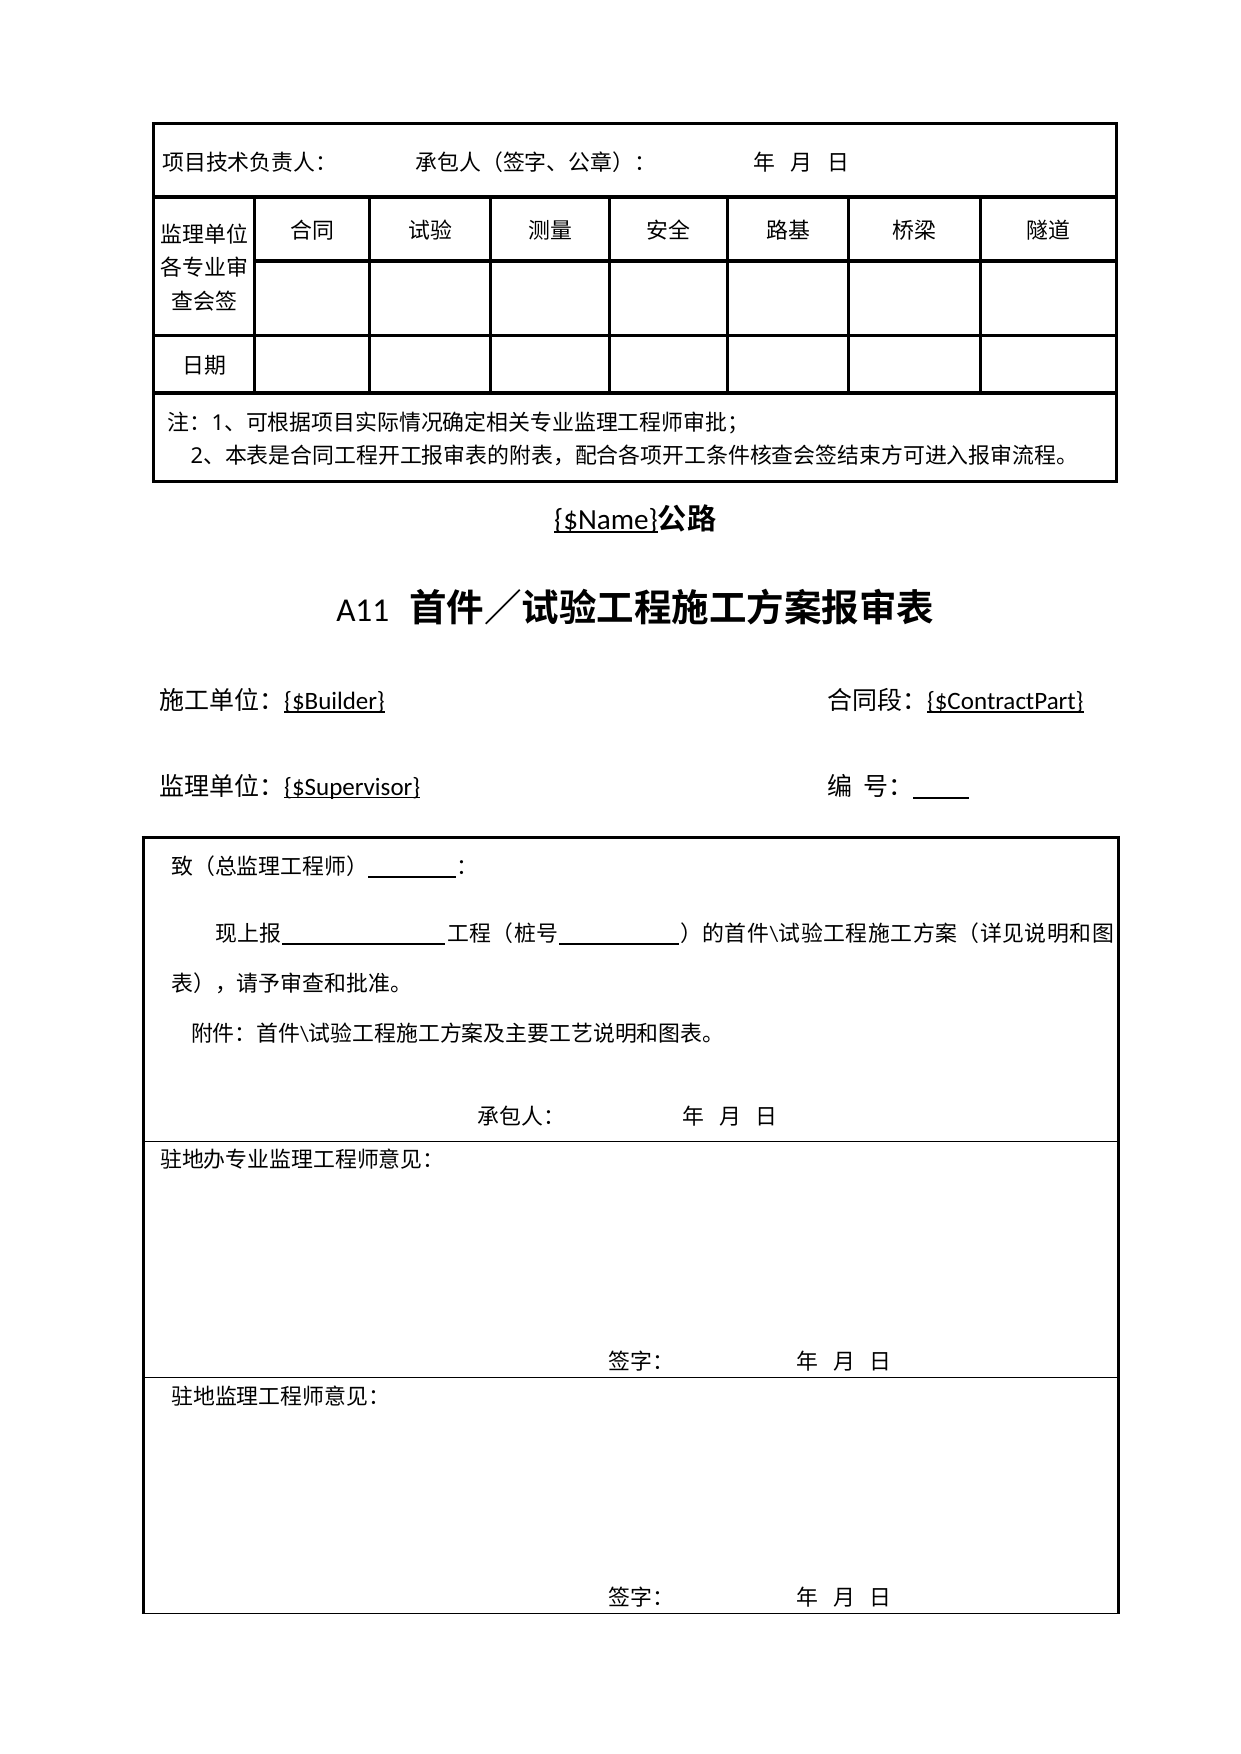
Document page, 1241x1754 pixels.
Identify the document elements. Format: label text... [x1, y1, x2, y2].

table_cell [371, 263, 489, 334]
table_cell 试验 [371, 199, 489, 259]
table_cell 合同 [256, 199, 368, 259]
table_cell [850, 263, 979, 334]
table_cell [729, 337, 847, 391]
table_cell 注：1、可根据项目实际情况确定相关专业监理工程师审批； 2、本表是合同工程开工报审表的附表，配合各项开工条件核查会签结束方可进入报审流程。 [155, 395, 1115, 480]
table_cell [982, 337, 1115, 391]
table_cell 隧道 [982, 199, 1115, 259]
table_cell [611, 337, 726, 391]
table_cell [371, 337, 489, 391]
table_cell 驻地办专业监理工程师意见： 签字： 年 月 日 [145, 1142, 1117, 1377]
table_cell 驻地监理工程师意见： 签字： 年 月 日 [145, 1378, 1117, 1613]
table_cell [611, 263, 726, 334]
table_cell 安全 [611, 199, 726, 259]
table_cell [492, 337, 608, 391]
table_cell [982, 263, 1115, 334]
table_cell 路基 [729, 199, 847, 259]
text A11 首件∕试验工程施工方案报审表 [148, 571, 1122, 638]
table_cell 日期 [155, 337, 253, 391]
table_cell [850, 337, 979, 391]
table_cell [256, 263, 368, 334]
text 监理单位：{$Supervisor} 编 号： [148, 751, 1122, 818]
table_cell 桥梁 [850, 199, 979, 259]
table_cell 监理单位各专业审查会签 [155, 199, 253, 334]
table_cell 项目技术负责人： 承包人（签字、公章）： 年 月 日 [155, 125, 1115, 195]
table_cell [729, 263, 847, 334]
table_cell [492, 263, 608, 334]
table_cell [256, 337, 368, 391]
table_header 致（总监理工程师） ： 现上报 工程（桩号 ）的首件\试验工程施工方案（详见说明和图表），请予审查和批准。 附件：首件\试验工程施工方案及主要工艺说明和图表。 承包人： 年 月 日 [145, 839, 1117, 1141]
text 施工单位：{$Builder} 合同段：{$ContractPart} [148, 665, 1122, 732]
table_cell 测量 [492, 199, 608, 259]
text {$Name}公路 [148, 483, 1122, 550]
